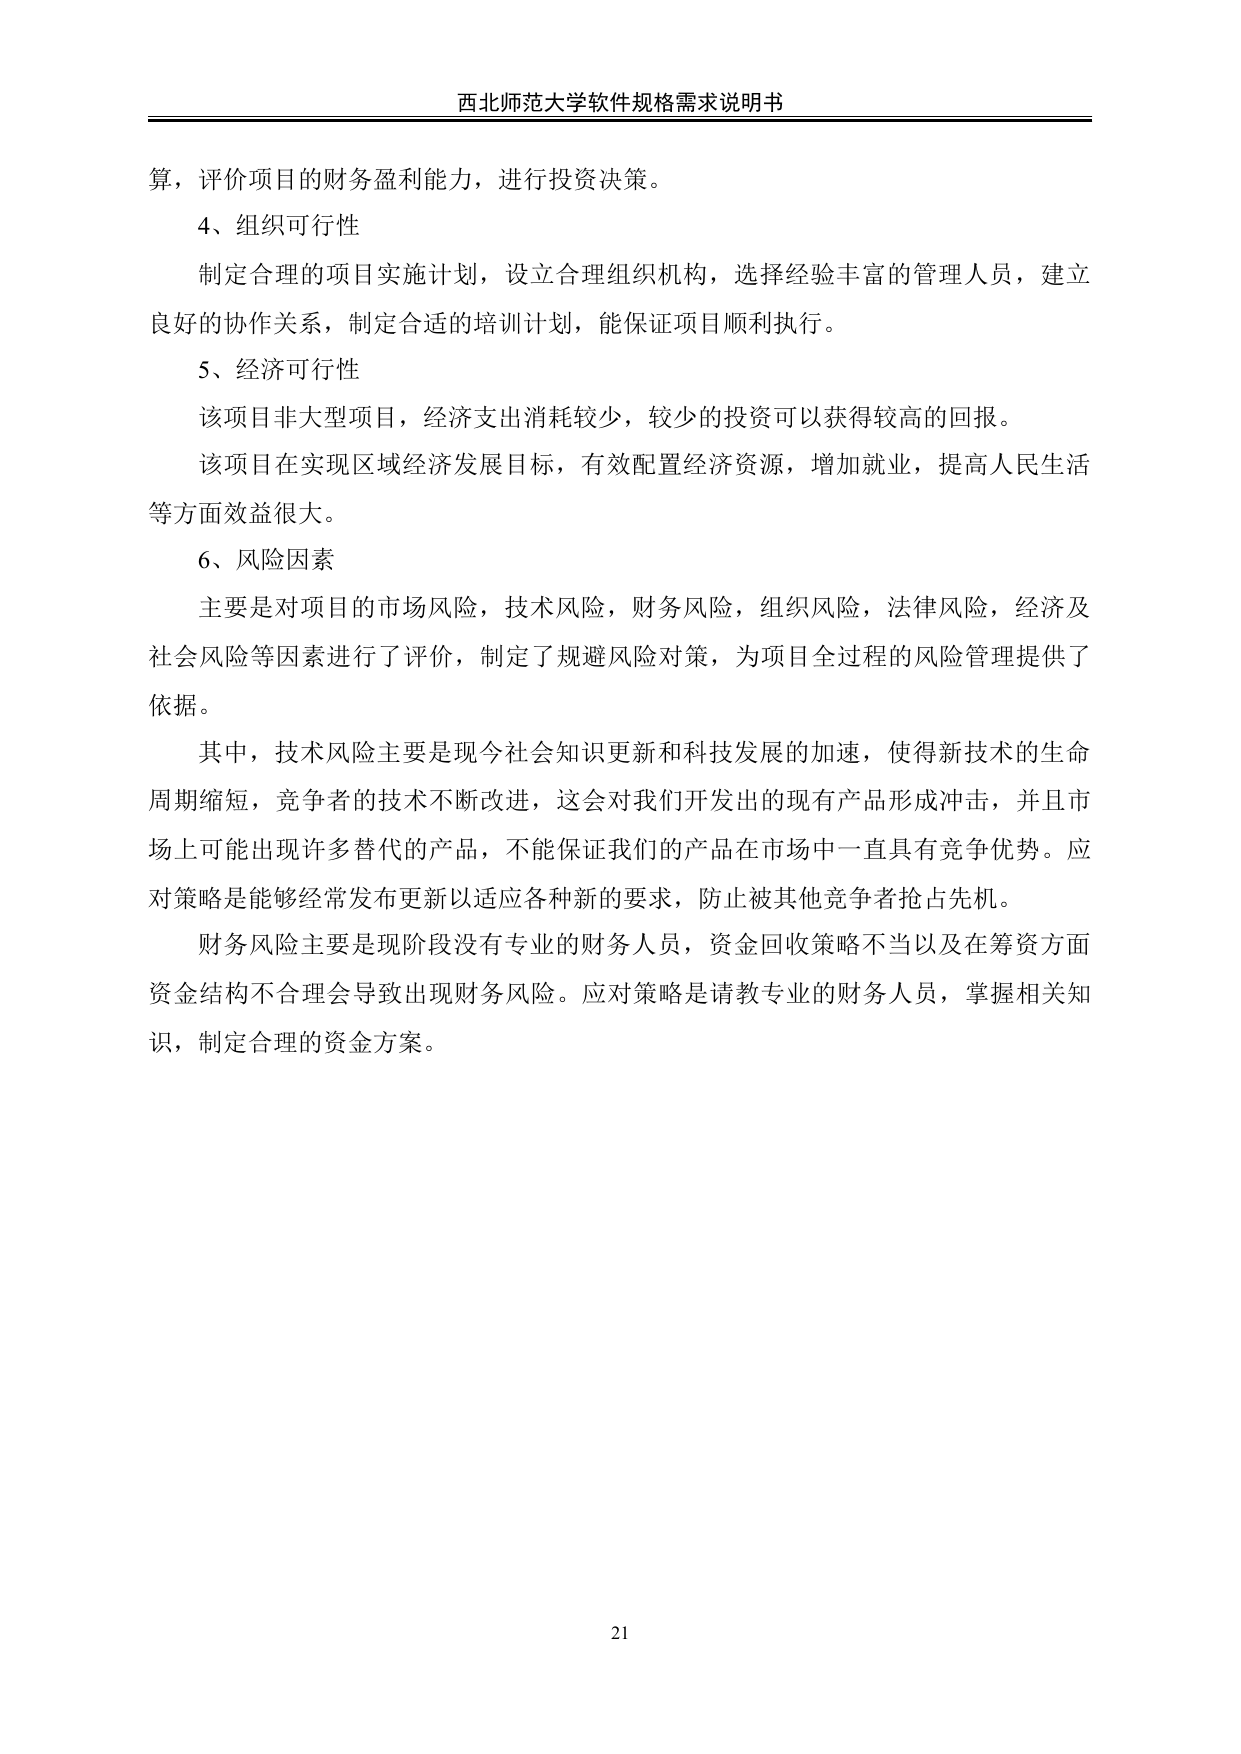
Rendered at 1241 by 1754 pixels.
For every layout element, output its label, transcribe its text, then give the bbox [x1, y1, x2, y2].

text 财务风险主要是现阶段没有专业的财务人员，资金回收策略不当以及在筹资方面资金结构不合理会导致出现财务风险。应对策略是请教专业的财务人员，掌握相关知识，制定合理的资金方案。 [148, 927, 1092, 1057]
text 该项目非大型项目，经济支出消耗较少，较少的投资可以获得较高的回报。 [148, 400, 1092, 432]
text 其中，技术风险主要是现今社会知识更新和科技发展的加速，使得新技术的生命周期缩短，竞争者的技术不断改进，这会对我们开发出的现有产品形成冲击，并且市场上可能出现许多替代的产品，不能保证我们的产品在市场中一直具有竞争优势。应对策略是能够经常发布更新以适应各种新的要求，防止被其他竞争者抢占先机。 [148, 734, 1092, 913]
text 5、经济可行性 [148, 352, 1092, 384]
text 该项目在实现区域经济发展目标，有效配置经济资源，增加就业，提高人民生活等方面效益很大。 [148, 446, 1092, 528]
text 6、风险因素 [148, 542, 1092, 574]
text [148, 162, 1092, 194]
text 主要是对项目的市场风险，技术风险，财务风险，组织风险，法律风险，经济及社会风险等因素进行了评价，制定了规避风险对策，为项目全过程的风险管理提供了依据。 [148, 590, 1092, 720]
text 制定合理的项目实施计划，设立合理组织机构，选择经验丰富的管理人员，建立良好的协作关系，制定合适的培训计划，能保证项目顺利执行。 [148, 256, 1092, 338]
text 4、组织可行性 [148, 209, 1092, 241]
